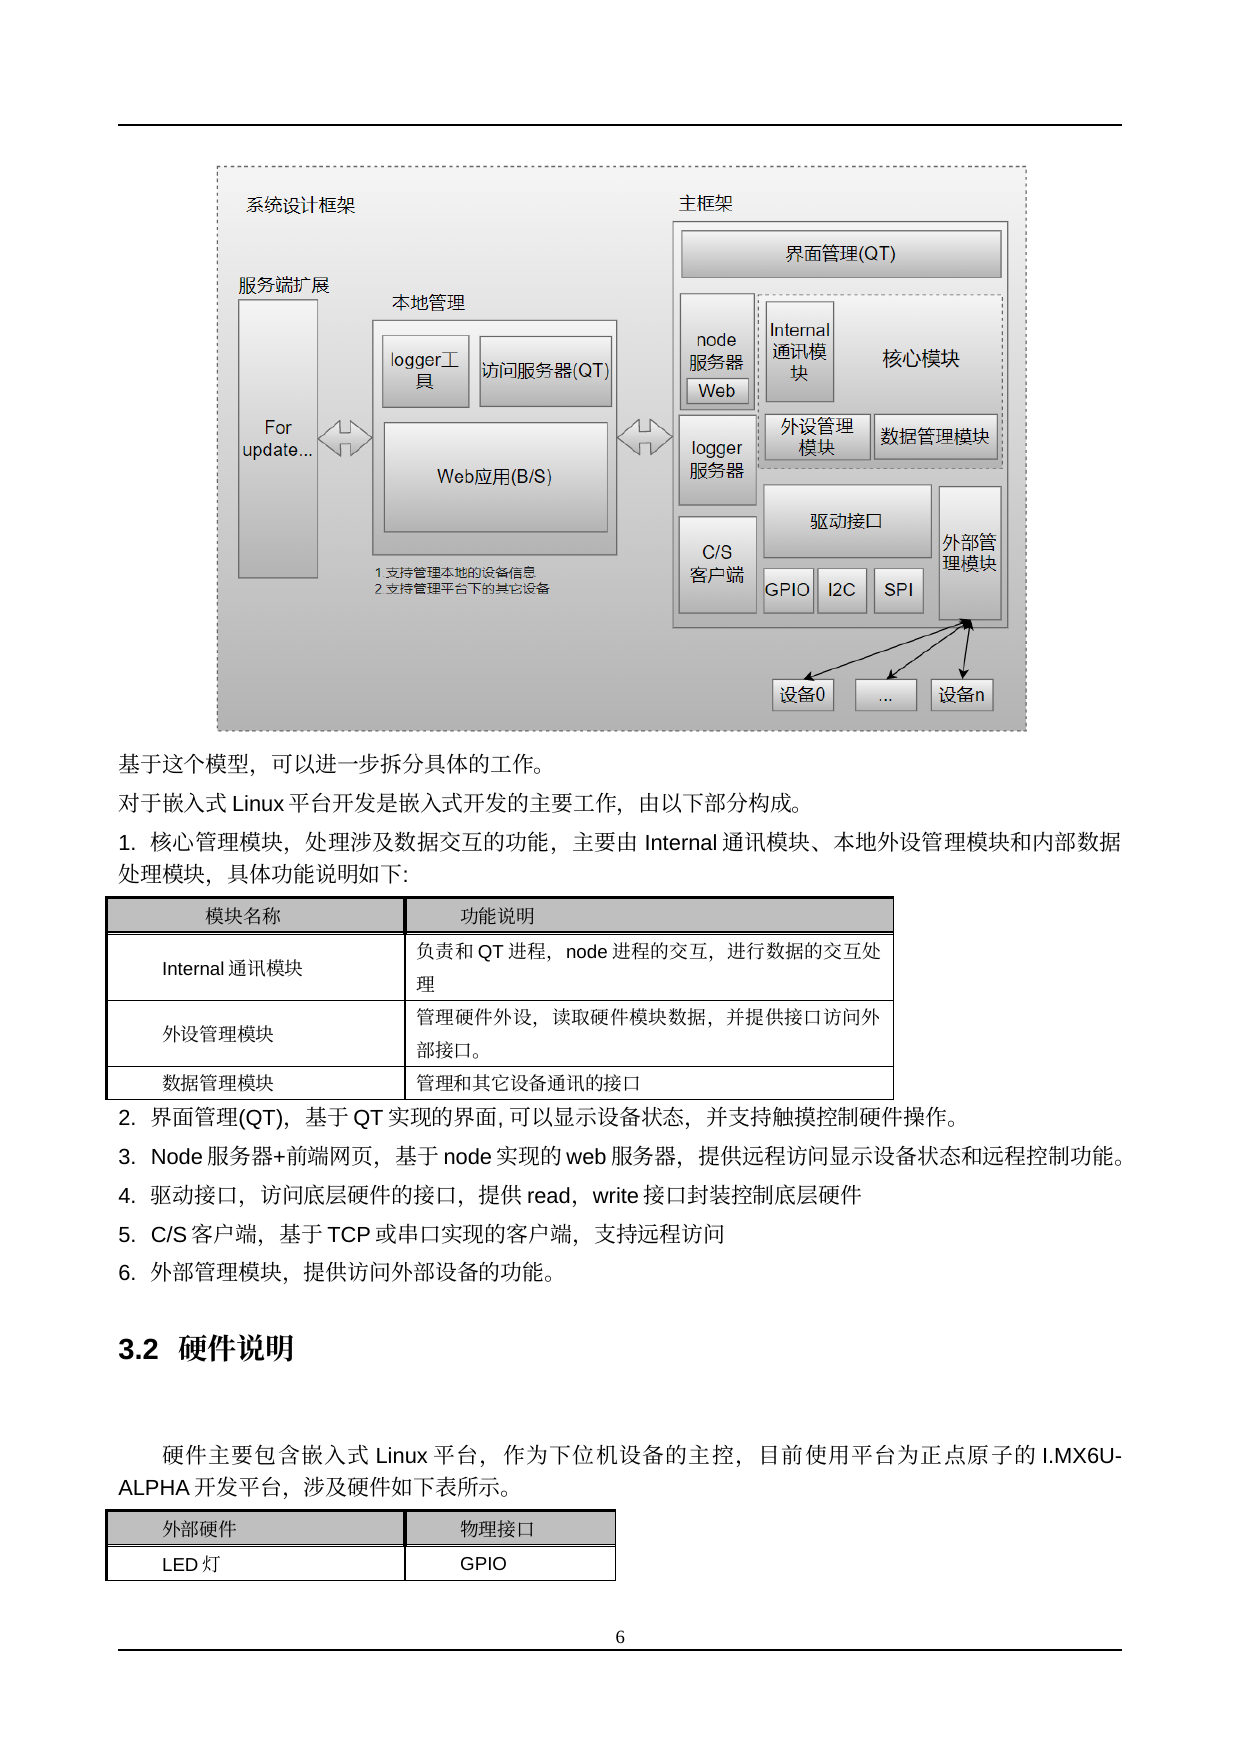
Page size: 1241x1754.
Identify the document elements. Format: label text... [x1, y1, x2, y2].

table_cell LED灯 [108, 1547, 404, 1580]
list 核心管理模块，处理涉及数据交互的功能，主要由Internal通讯模块、本地外设管理模块和内部数据处理模块，具体功能说明如下: [118, 824, 1122, 889]
table_header 物理接口 [407, 1512, 615, 1544]
table_header 模块名称 [108, 899, 403, 931]
list Node服务器+前端网页，基于node实现的web服务器，提供远程访问显示设备状态和远程控制功能。 [118, 1139, 1122, 1171]
text 硬件主要包含嵌入式Linux平台，作为下位机设备的主控，目前使用平台为正点原子的I.MX6U-ALPHA开发平台，涉及硬件如下表所示。 [118, 1437, 1122, 1502]
list 界面管理(QT)，基于QT实现的界面, 可以显示设备状态，并支持触摸控制硬件操作。 [118, 1100, 1122, 1133]
picture [210, 162, 1030, 735]
table_cell 数据管理模块 [108, 1067, 404, 1099]
table_header 功能说明 [407, 899, 893, 931]
table_cell 管理和其它设备通讯的接口 [406, 1067, 893, 1099]
list C/S客户端，基于TCP或串口实现的客户端，支持远程访问 [118, 1216, 1122, 1249]
subtitle 硬件说明 [118, 1315, 1122, 1380]
table_cell Internal通讯模块 [108, 935, 404, 999]
table_cell 负责和QT进程，node进程的交互，进行数据的交互处理 [406, 935, 893, 999]
list 驱动接口，访问底层硬件的接口，提供read，write接口封装控制底层硬件 [118, 1178, 1122, 1210]
table_cell GPIO [406, 1547, 615, 1580]
table_cell 管理硬件外设，读取硬件模块数据，并提供接口访问外部接口。 [406, 1001, 893, 1066]
list 外部管理模块，提供访问外部设备的功能。 [118, 1255, 1122, 1288]
text 基于这个模型，可以进一步拆分具体的工作。 [118, 747, 1122, 779]
text 对于嵌入式Linux平台开发是嵌入式开发的主要工作，由以下部分构成。 [118, 786, 1122, 818]
table_cell 外设管理模块 [108, 1001, 404, 1066]
table_header 外部硬件 [108, 1512, 403, 1544]
